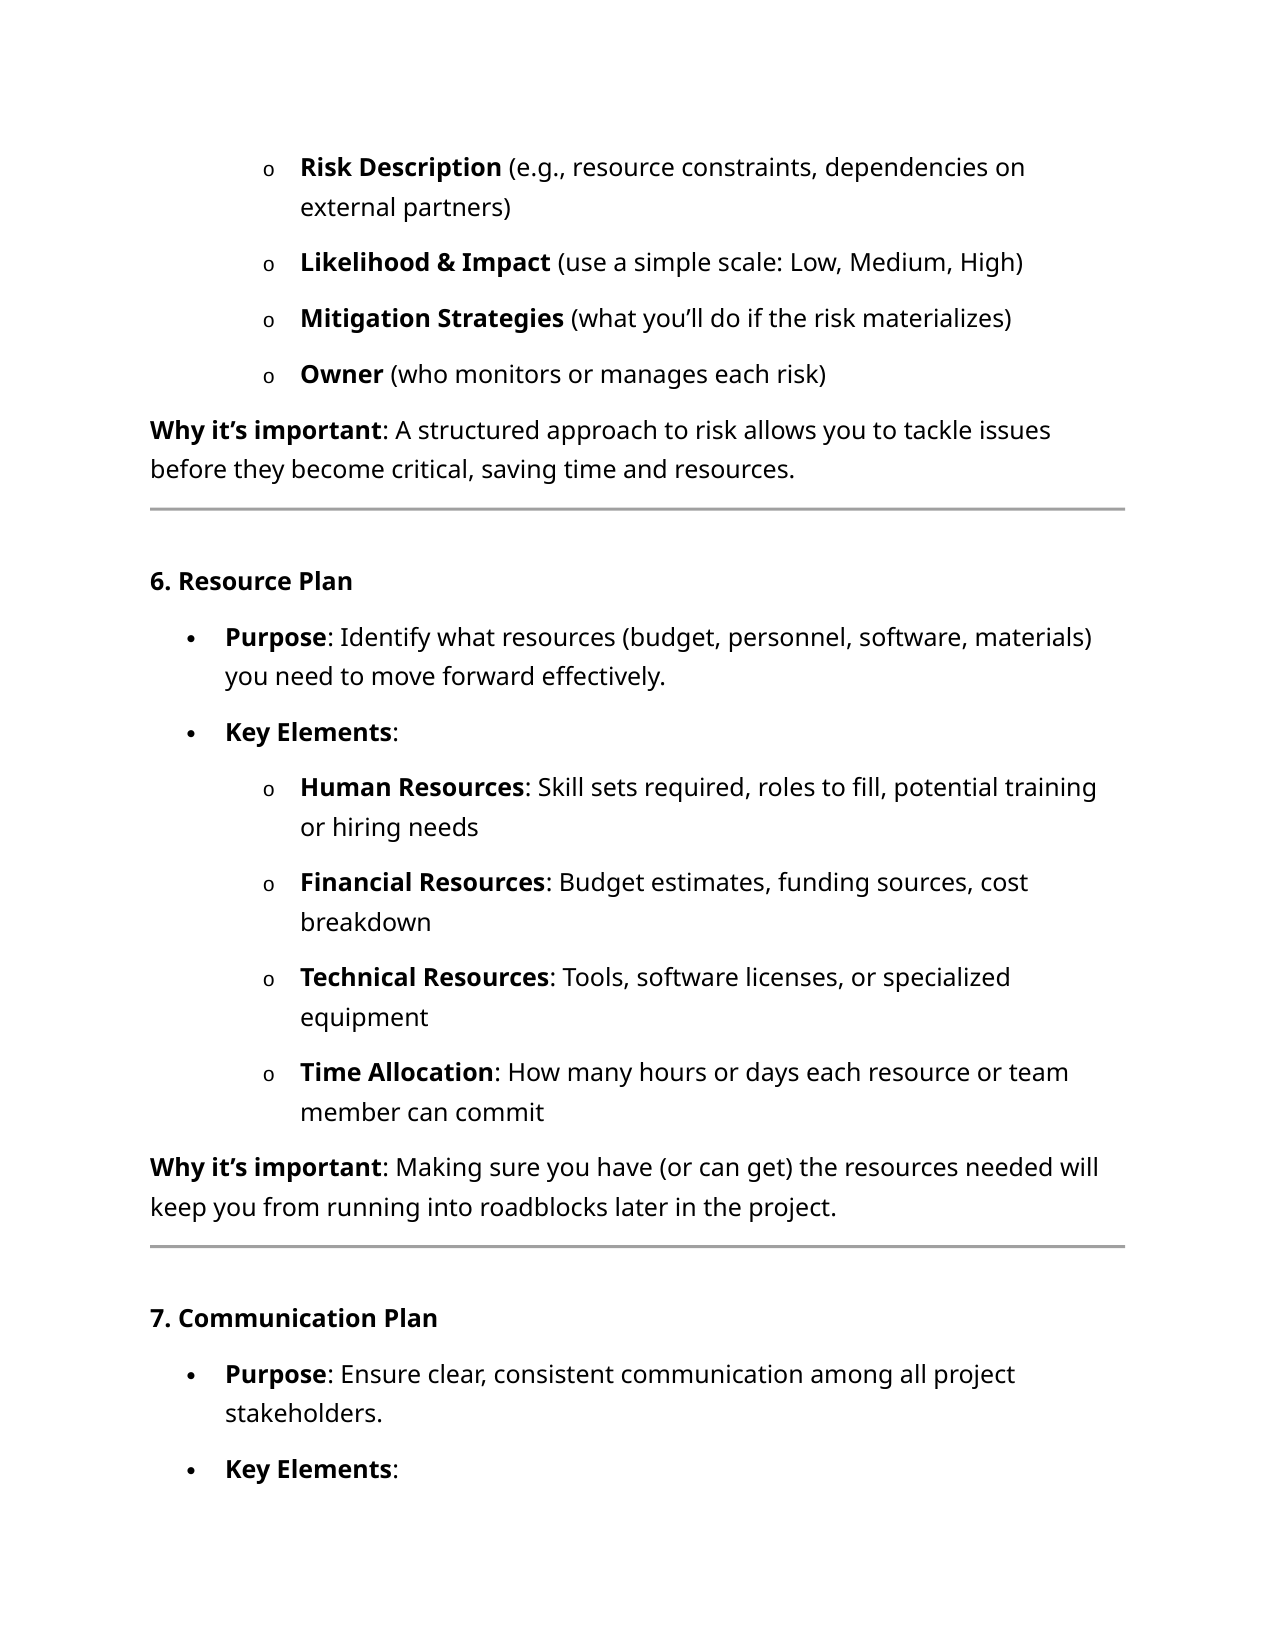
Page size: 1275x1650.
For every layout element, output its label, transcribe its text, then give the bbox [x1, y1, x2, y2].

list Key Elements: [187, 1452, 1125, 1486]
text 7. Communication Plan [150, 1301, 1125, 1335]
list Human Resources: Skill sets required, roles to fill, potential training or hiring needs [262, 770, 1125, 843]
list Likelihood & Impact (use a simple scale: Low, Medium, High) [262, 245, 1125, 279]
text Why it’s important: A structured approach to risk allows you to tackle issues before they become critical, saving time and resources. [150, 412, 1125, 486]
text 6. Resource Plan [150, 563, 1125, 597]
list Owner (who monitors or manages each risk) [262, 357, 1125, 391]
list Purpose: Identify what resources (budget, personnel, software, materials) you need to move forward effectively. [187, 619, 1125, 692]
list Key Elements: [187, 714, 1125, 748]
list Mitigation Strategies (what you’ll do if the risk materializes) [262, 301, 1125, 335]
list Financial Resources: Budget estimates, funding sources, cost breakdown [262, 865, 1125, 938]
list Technical Resources: Tools, software licenses, or specialized equipment [262, 960, 1125, 1033]
list Time Allocation: How many hours or days each resource or team member can commit [262, 1055, 1125, 1128]
list Risk Description (e.g., resource constraints, dependencies on external partners) [262, 150, 1125, 223]
list Purpose: Ensure clear, consistent communication among all project stakeholders. [187, 1357, 1125, 1430]
text Why it’s important: Making sure you have (or can get) the resources needed will keep you from running into roadblocks later in the project. [150, 1150, 1125, 1223]
